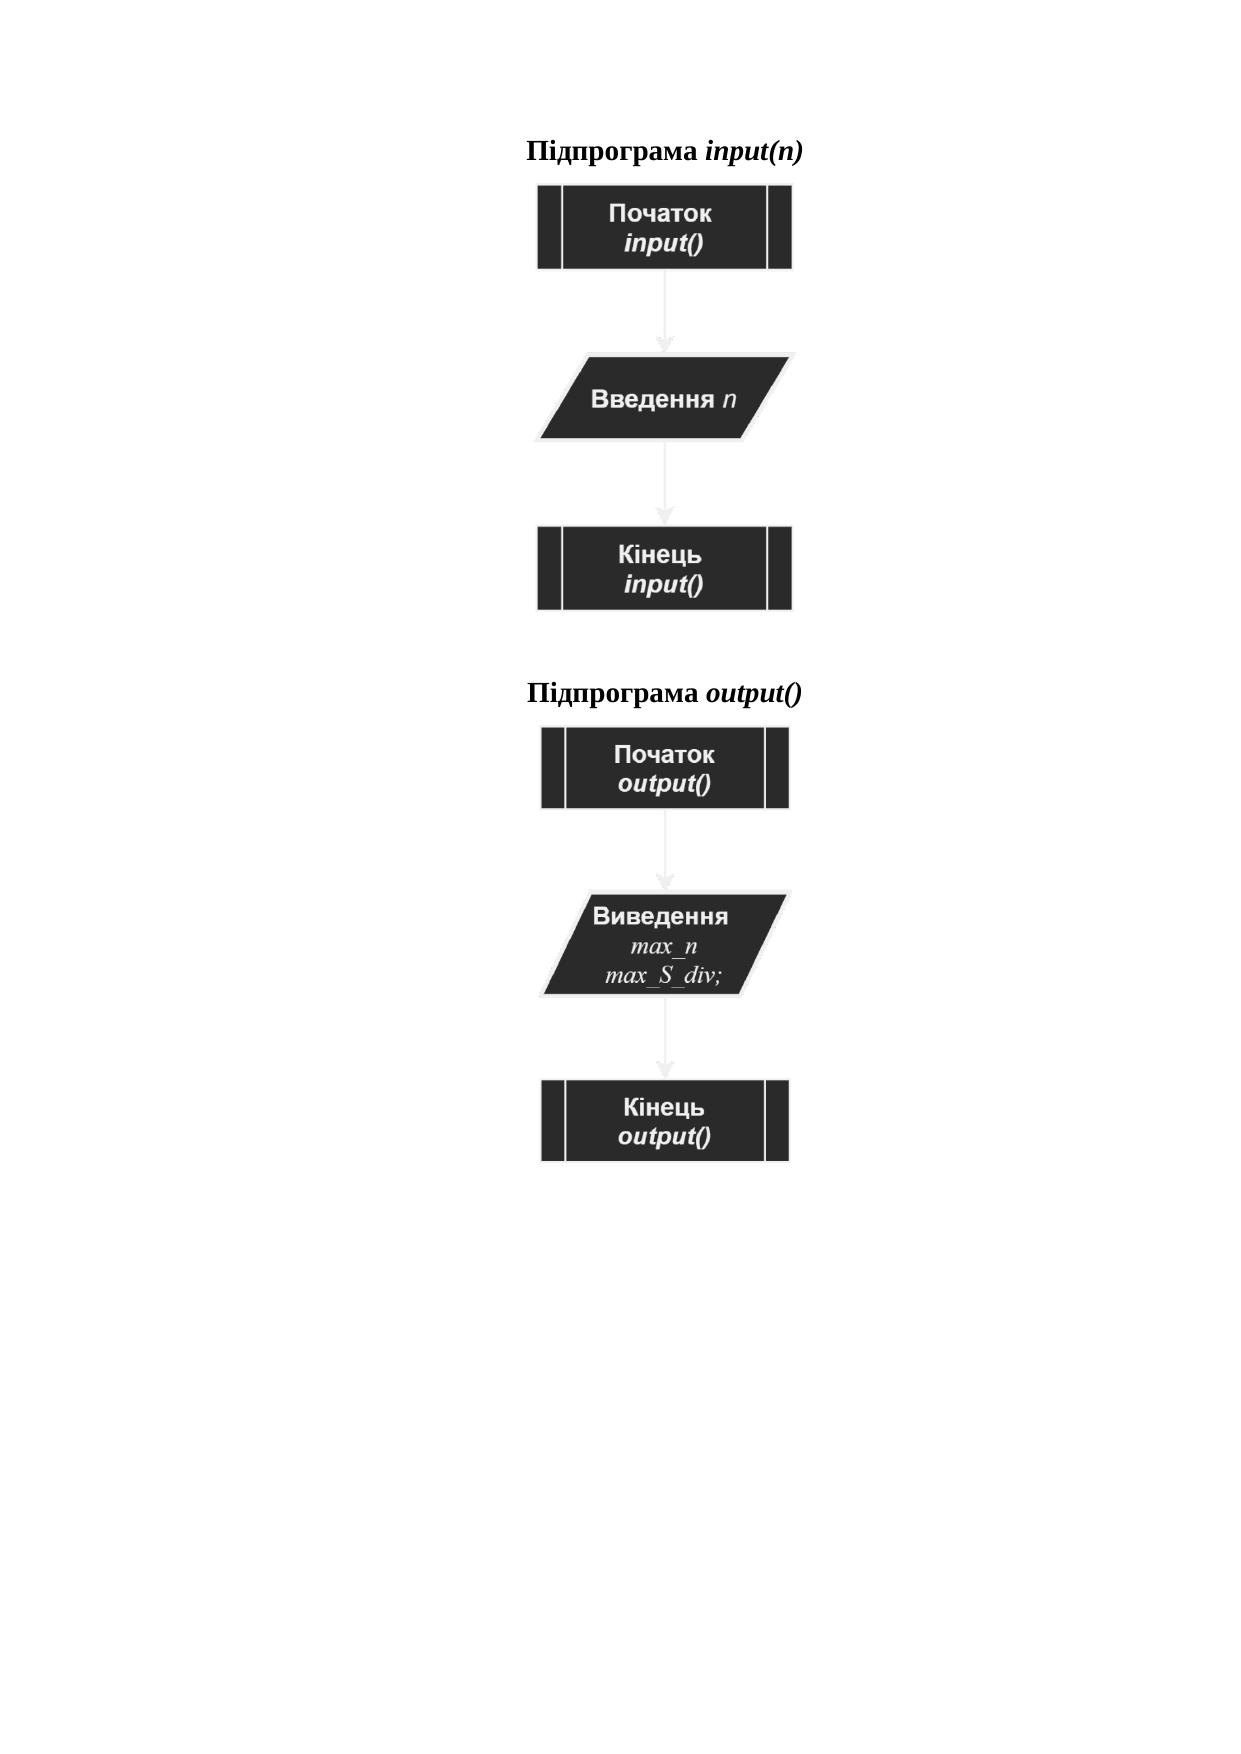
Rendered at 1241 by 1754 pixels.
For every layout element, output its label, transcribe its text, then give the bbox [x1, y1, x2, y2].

picture [537, 725, 793, 1165]
picture [533, 183, 796, 612]
text Підпрограма input(n) [167, 133, 1163, 167]
text Підпрограма output() [167, 675, 1163, 708]
